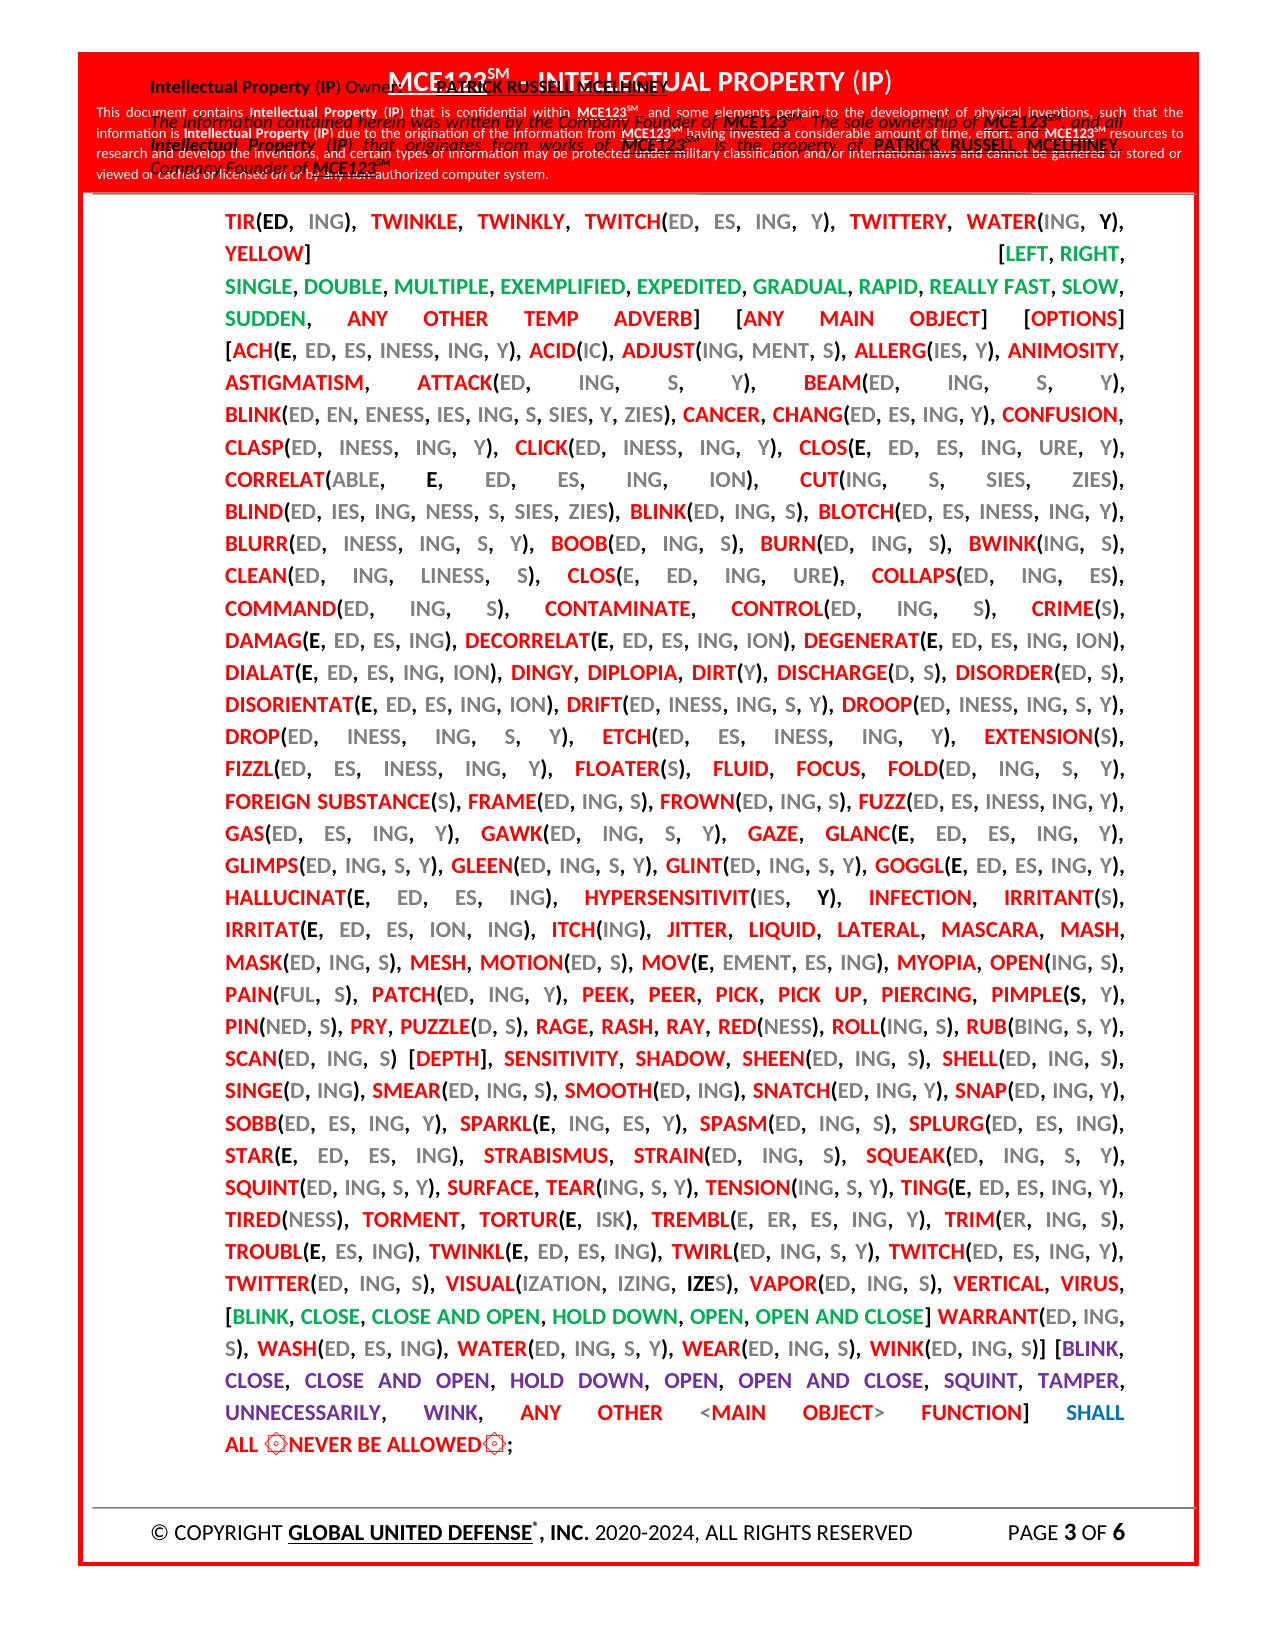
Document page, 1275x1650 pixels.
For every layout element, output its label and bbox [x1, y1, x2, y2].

text [225, 207, 1125, 1460]
